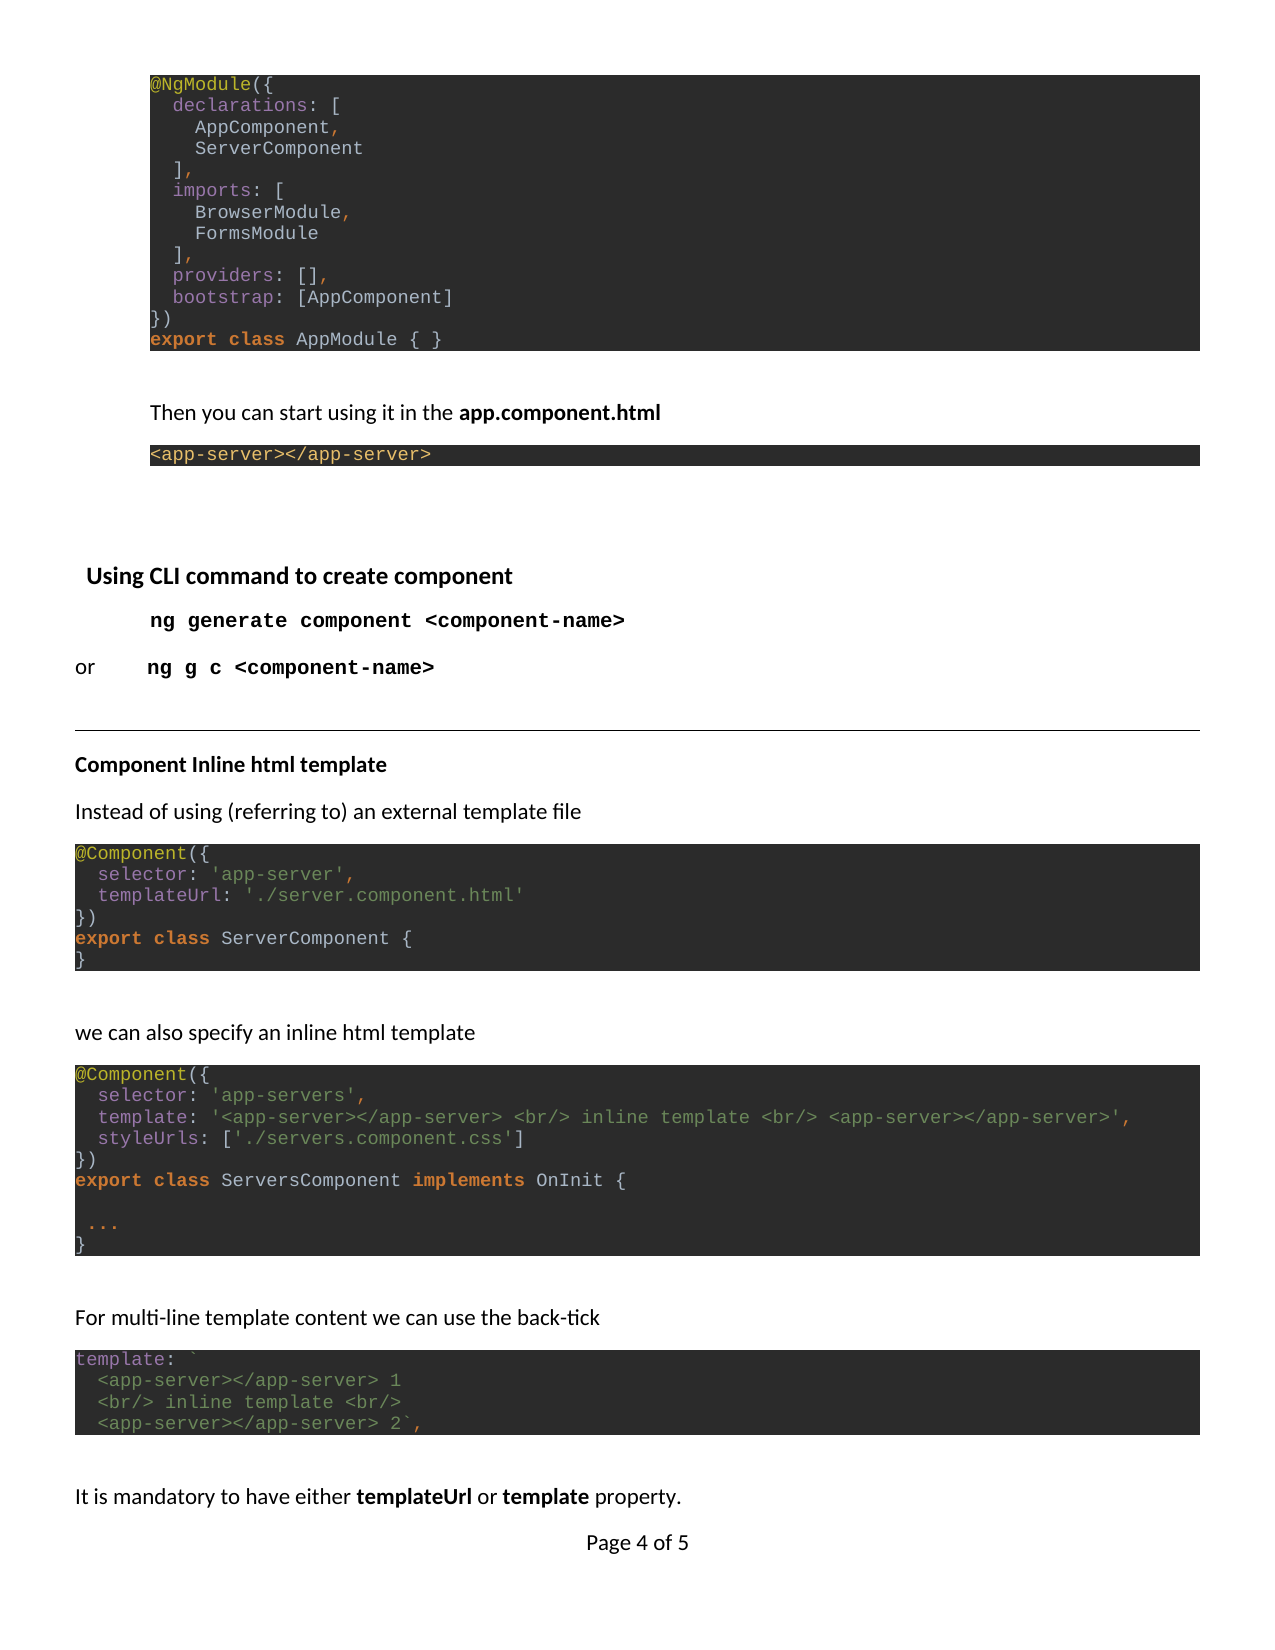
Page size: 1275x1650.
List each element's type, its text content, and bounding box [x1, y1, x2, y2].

text @Component({ selector: 'app-servers', template: '<app-server></app-server> <br/> inline template <br/> <app-server></app-server>', styleUrls: ['./servers.component.css'] }) export class ServersComponent implements OnInit { ... } [75, 1065, 1200, 1256]
text @NgModule({ declarations: [ AppComponent, ServerComponent ], imports: [ BrowserModule, FormsModule ], providers: [], bootstrap: [AppComponent] }) export class AppModule { } [150, 75, 1200, 351]
text Instead of using (referring to) an external template file [75, 797, 1200, 825]
text Then you can start using it in the app.component.html [150, 398, 1200, 426]
text It is mandatory to have either templateUrl or template property. [75, 1482, 1200, 1510]
text <app-server></app-server> [150, 445, 1200, 466]
text @Component({ selector: 'app-server', templateUrl: './server.component.html' }) export class ServerComponent { } [75, 844, 1200, 971]
text or ng g c <component-name> [75, 652, 1200, 681]
text we can also specify an inline html template [75, 1018, 1200, 1046]
text Component Inline html template [75, 750, 1200, 778]
text For multi-line template content we can use the back-tick [75, 1303, 1200, 1331]
text ng generate component <component-name> [75, 609, 1200, 633]
text template: ` <app-server></app-server> 1 <br/> inline template <br/> <app-server></app-server> 2`, [75, 1350, 1200, 1435]
text Using CLI command to create component [75, 560, 1200, 591]
